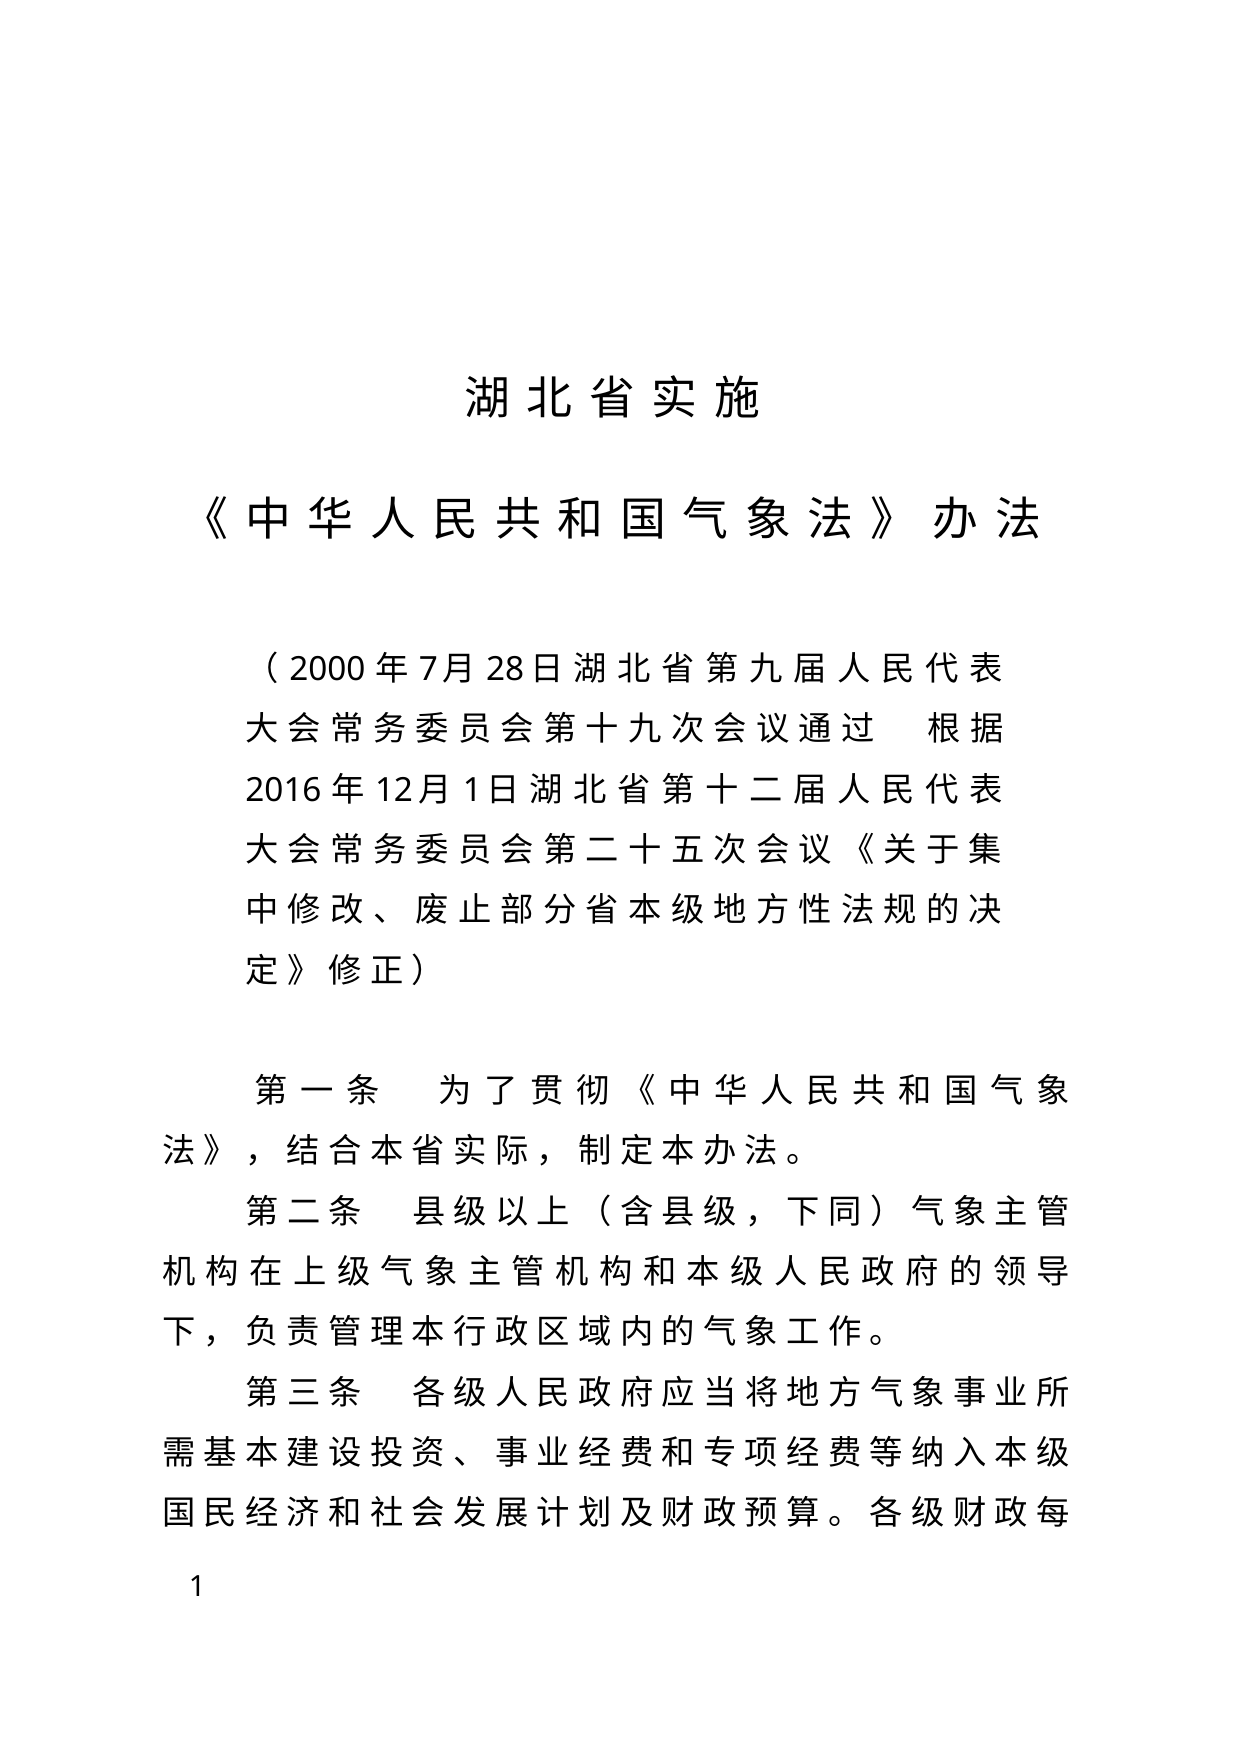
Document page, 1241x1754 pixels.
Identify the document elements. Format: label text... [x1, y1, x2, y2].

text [162, 1359, 1078, 1540]
text 湖北省实施 [162, 334, 1078, 455]
text （2000年7月28日湖北省第九届人民代表大会常务委员会第十九次会议通过 根据2016年12月1日湖北省第十二届人民代表大会常务委员会第二十五次会议《关于集中修改、废止部分省本级地方性法规的决定》修正） [228, 636, 1012, 998]
text 第二条 县级以上（含县级，下同）气象主管机构在上级气象主管机构和本级人民政府的领导下，负责管理本行政区域内的气象工作。 [162, 1178, 1078, 1359]
text 《中华人民共和国气象法》办法 [162, 455, 1078, 575]
text 第一条 为了贯彻《中华人民共和国气象法》，结合本省实际，制定本办法。 [162, 1058, 1078, 1178]
